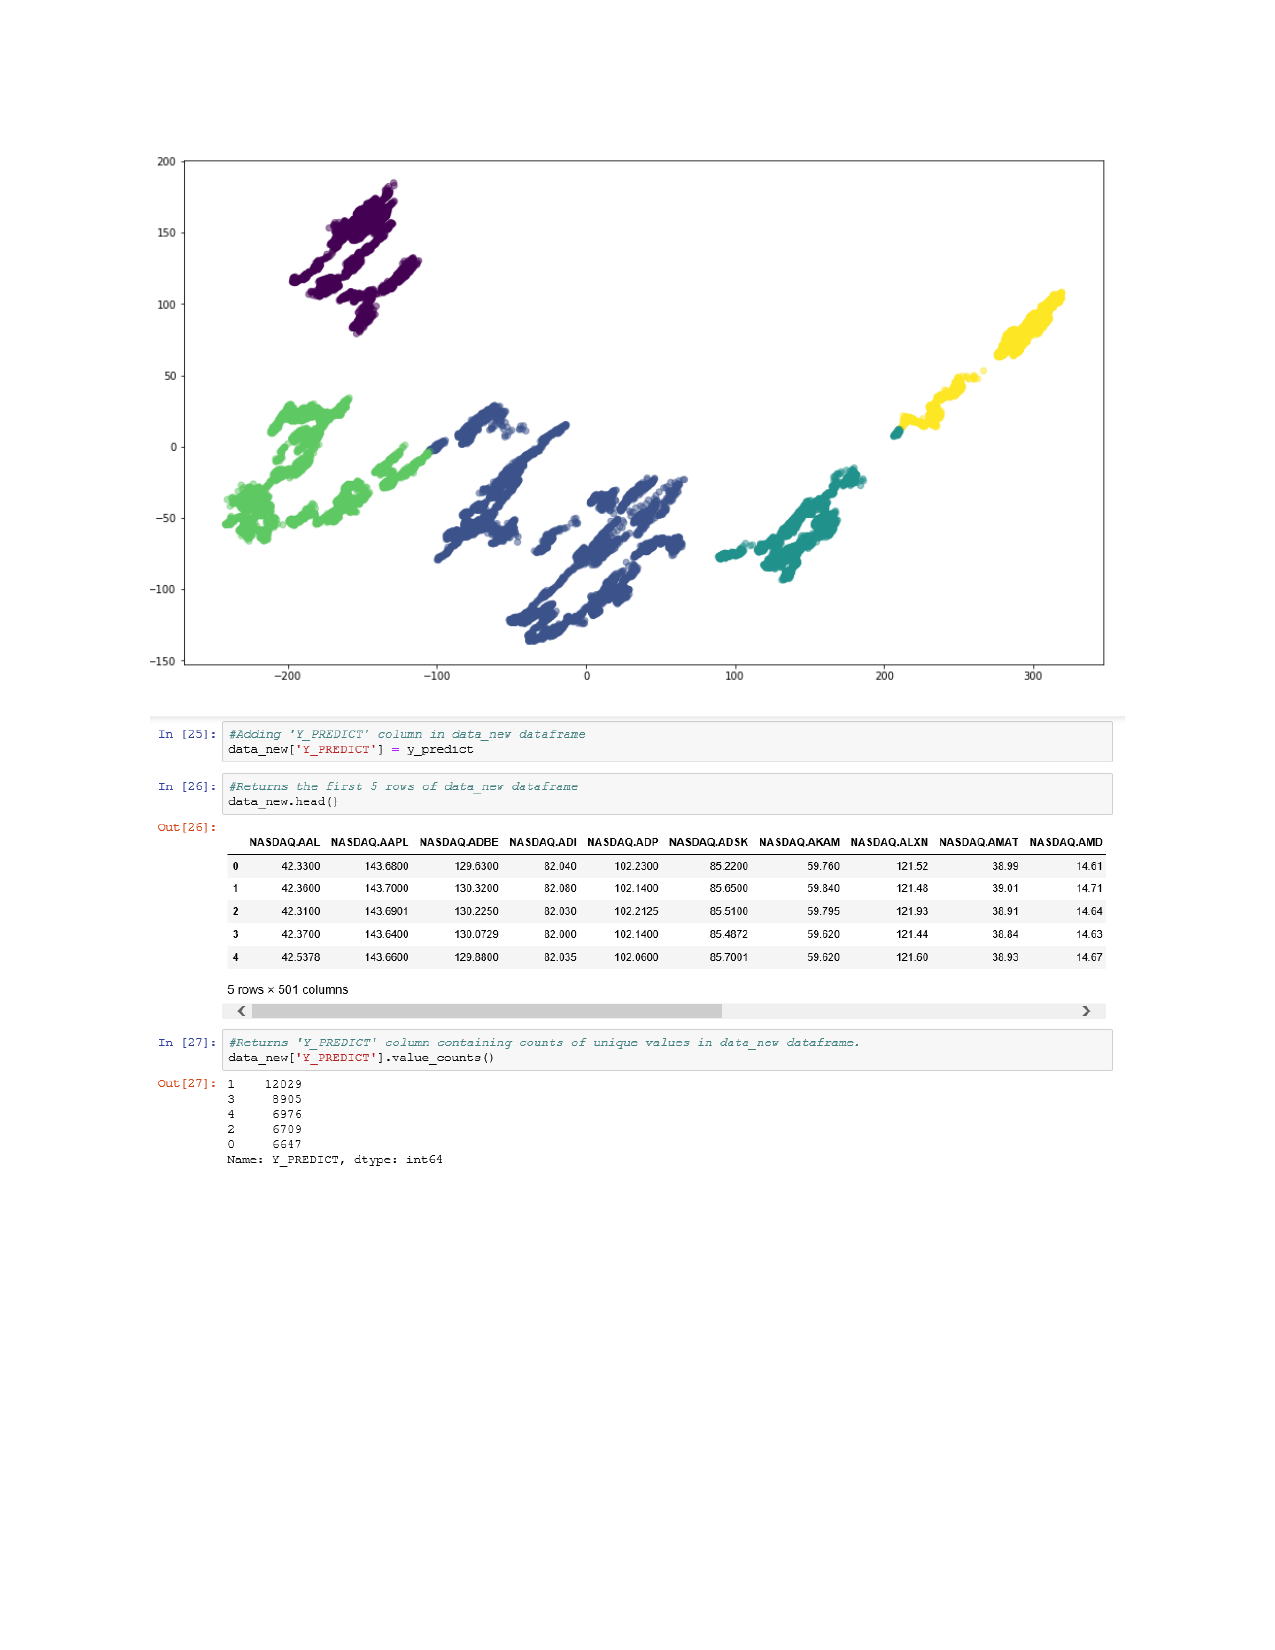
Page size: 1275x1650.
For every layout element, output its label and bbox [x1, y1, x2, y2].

picture [150, 715, 1125, 1191]
picture [150, 150, 1125, 686]
